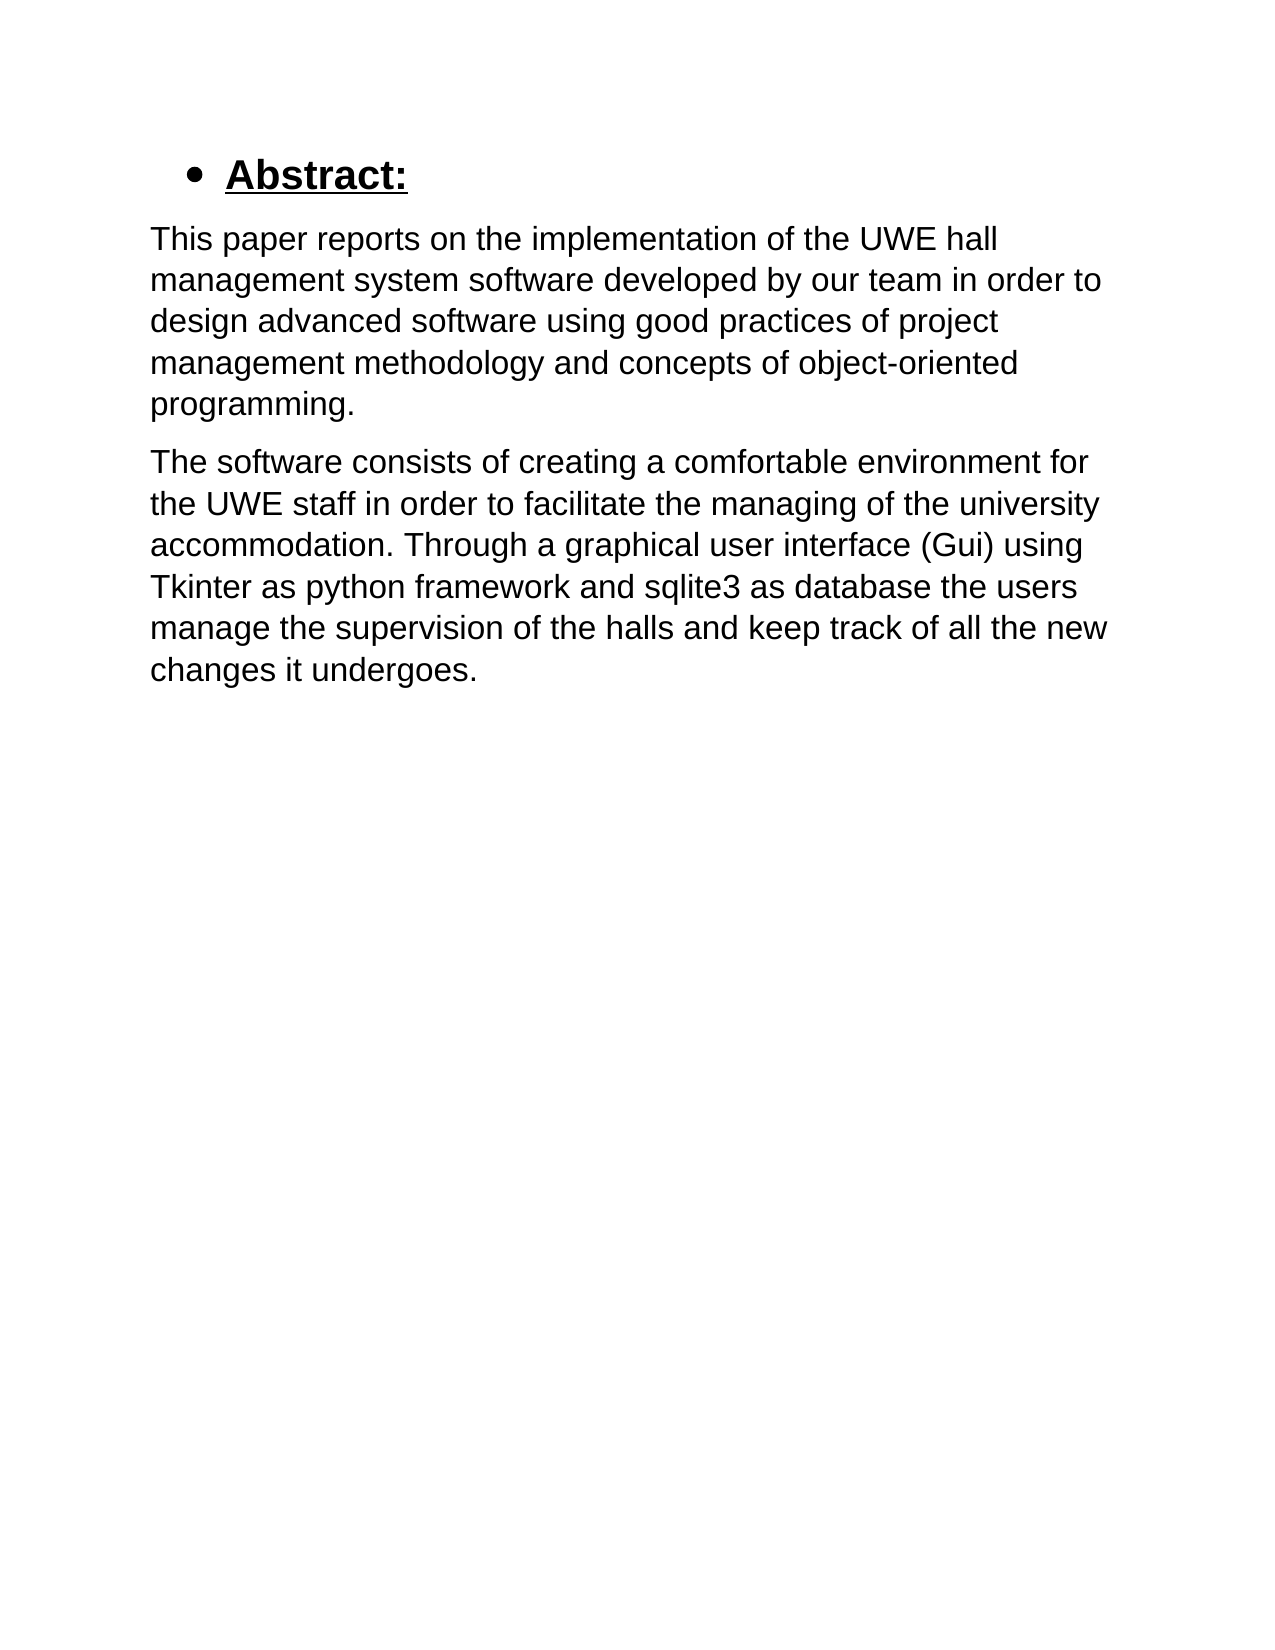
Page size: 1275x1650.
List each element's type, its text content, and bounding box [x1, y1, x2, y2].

text This paper reports on the implementation of the UWE hall management system software developed by our team in order to design advanced software using good practices of project management methodology and concepts of object-oriented programming. [150, 218, 1125, 423]
list Abstract: [187, 150, 1125, 198]
text The software consists of creating a comfortable environment for the UWE staff in order to facilitate the managing of the university accommodation. Through a graphical user interface (Gui) using Tkinter as python framework and sqlite3 as database the users manage the supervision of the halls and keep track of all the new changes it undergoes. [150, 442, 1125, 688]
